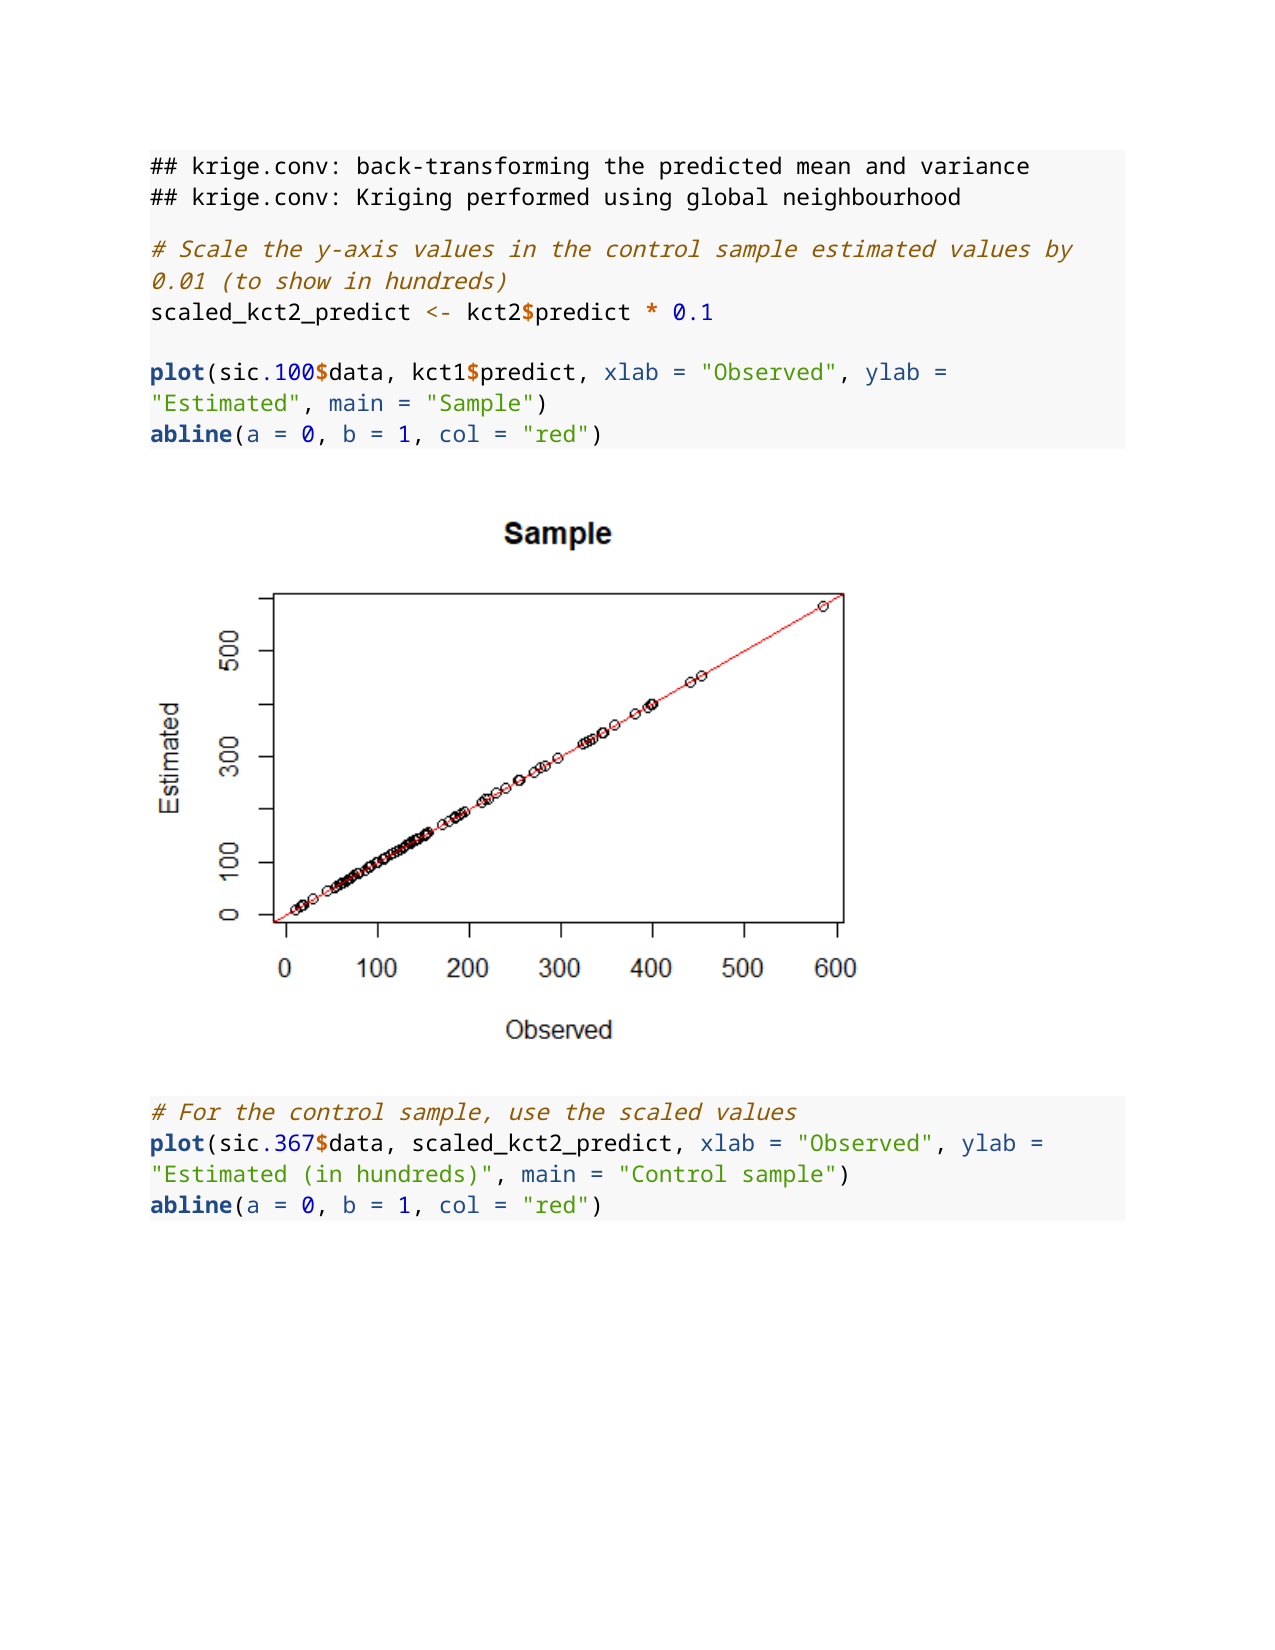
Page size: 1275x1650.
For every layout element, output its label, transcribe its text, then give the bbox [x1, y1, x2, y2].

picture [150, 470, 908, 1077]
text # Scale the y-axis values in the control sample estimated values by 0.01 (to show in hundreds) scaled_kct2_predict <- kct2$predict * 0.1 plot(sic.100$data, kct1$predict, xlab = "Observed", ylab = "Estimated", main = "Sample") abline(a = 0, b = 1, col = "red") [150, 233, 1125, 449]
text # For the control sample, use the scaled values plot(sic.367$data, scaled_kct2_predict, xlab = "Observed", ylab = "Estimated (in hundreds)", main = "Control sample") abline(a = 0, b = 1, col = "red") [604, 1096, 1125, 1221]
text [150, 150, 1125, 212]
